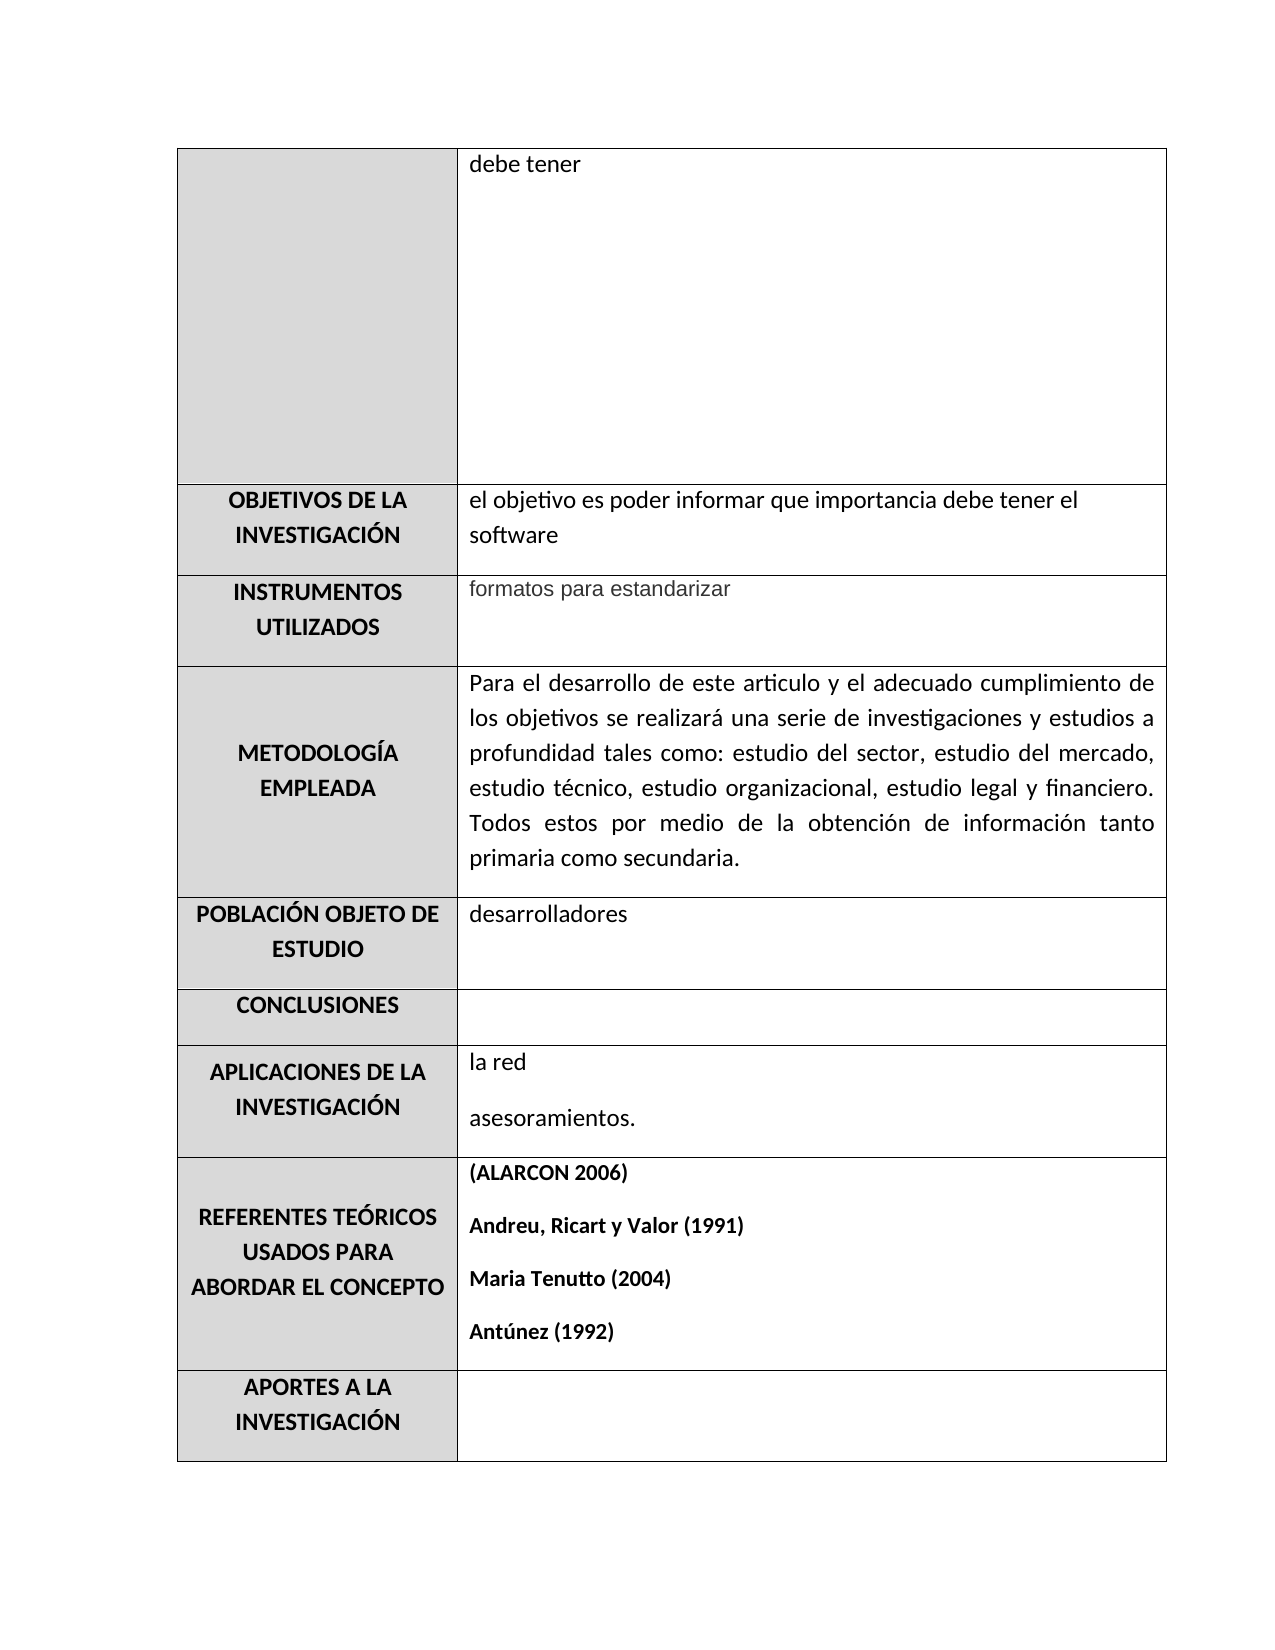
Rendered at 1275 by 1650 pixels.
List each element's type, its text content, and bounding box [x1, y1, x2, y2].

table_cell REFERENTES TEÓRICOS USADOS PARA ABORDAR EL CONCEPTO [178, 1158, 457, 1370]
table_cell METODOLOGÍA EMPLEADA [178, 667, 457, 897]
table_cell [178, 149, 457, 483]
table_cell [458, 1371, 1166, 1461]
table_cell OBJETIVOS DE LA INVESTIGACIÓN [178, 485, 457, 575]
table_cell APORTES A LA INVESTIGACIÓN [178, 1371, 457, 1461]
table_cell la red asesoramientos. [458, 1046, 1166, 1157]
table_cell INSTRUMENTOS UTILIZADOS [178, 576, 457, 666]
table_cell formatos para estandarizar [458, 576, 1166, 666]
table_cell desarrolladores [458, 898, 1166, 988]
table_cell POBLACIÓN OBJETO DE ESTUDIO [178, 898, 457, 988]
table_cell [458, 149, 1166, 483]
table_cell el objetivo es poder informar que importancia debe tener el software [458, 485, 1166, 575]
table_cell Para el desarrollo de este articulo y el adecuado cumplimiento de los objetivos se realizará una serie de investigaciones y estudios a profundidad tales como: estudio del sector, estudio del mercado, estudio técnico, estudio organizacional, estudio legal y financiero. Todos estos por medio de la obtención de información tanto primaria como secundaria. [458, 667, 1166, 897]
table_cell CONCLUSIONES [178, 990, 457, 1045]
table_cell (ALARCON 2006) Andreu, Ricart y Valor (1991) Maria Tenutto (2004) Antúnez (1992) [458, 1158, 1166, 1370]
table_cell [458, 990, 1166, 1045]
table_cell APLICACIONES DE LA INVESTIGACIÓN [178, 1046, 457, 1157]
